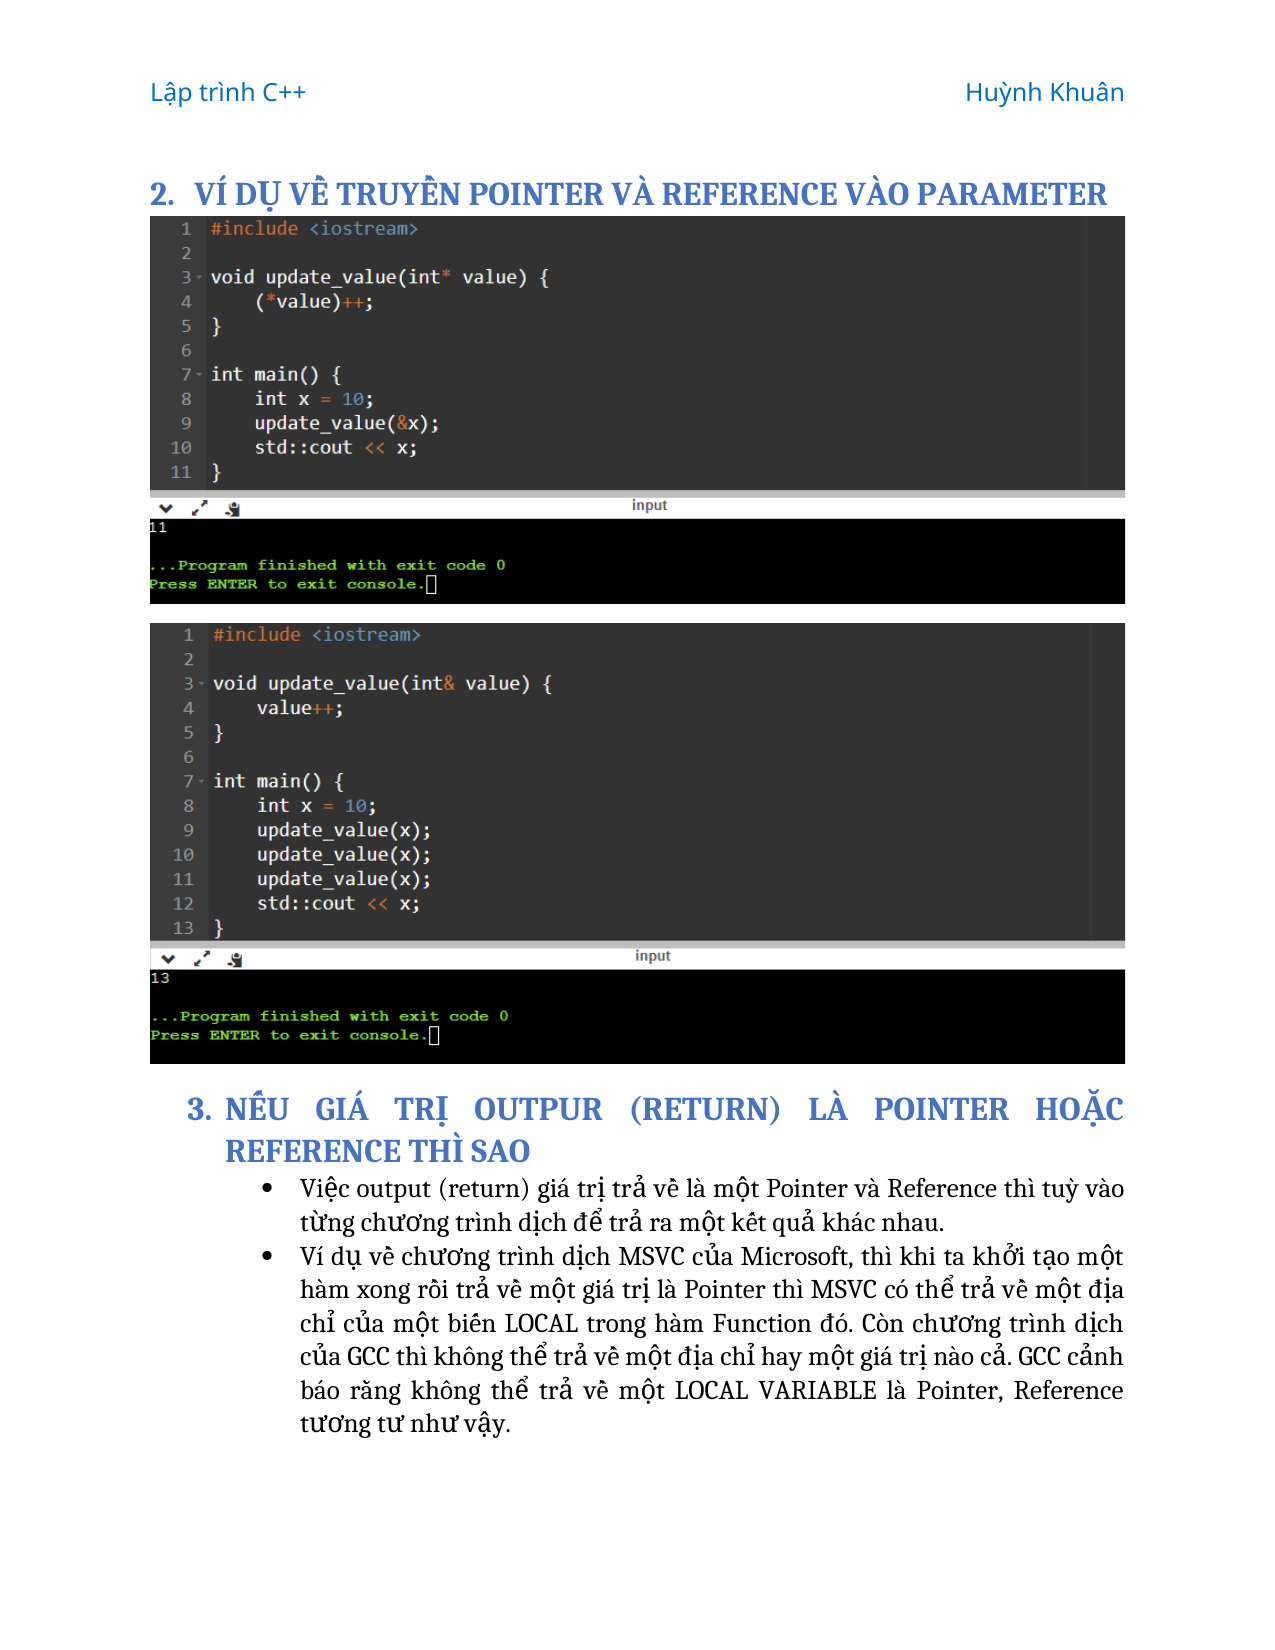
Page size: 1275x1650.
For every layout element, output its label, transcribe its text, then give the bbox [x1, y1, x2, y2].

subtitle NẾU GIÁ TRỊ OUTPUR (RETURN) LÀ POINTER HOẶC REFERENCE THÌ SAO [187, 1091, 1125, 1171]
subtitle VÍ DỤ VỀ TRUYỀN POINTER VÀ REFERENCE VÀO PARAMETER [150, 175, 1125, 213]
list Ví dụ về chương trình dịch MSVC của Microsoft, thì khi ta khởi tạo một hàm xong rồi trả về một giá trị là Pointer thì MSVC có thể trả về một địa chỉ của một biến LOCAL trong hàm Function đó. Còn chương trình dịch của GCC thì không thể trả về một địa chỉ hay một giá trị nào cả. GCC cảnh báo rằng không thể trả về một LOCAL VARIABLE là Pointer, Reference tương tư như vậy. [262, 1241, 1125, 1439]
picture [150, 216, 1125, 604]
list Việc output (return) giá trị trả về là một Pointer và Reference thì tuỳ vào từng chương trình dịch để trả ra một kết quả khác nhau. [262, 1173, 1125, 1238]
picture [150, 623, 1125, 1064]
